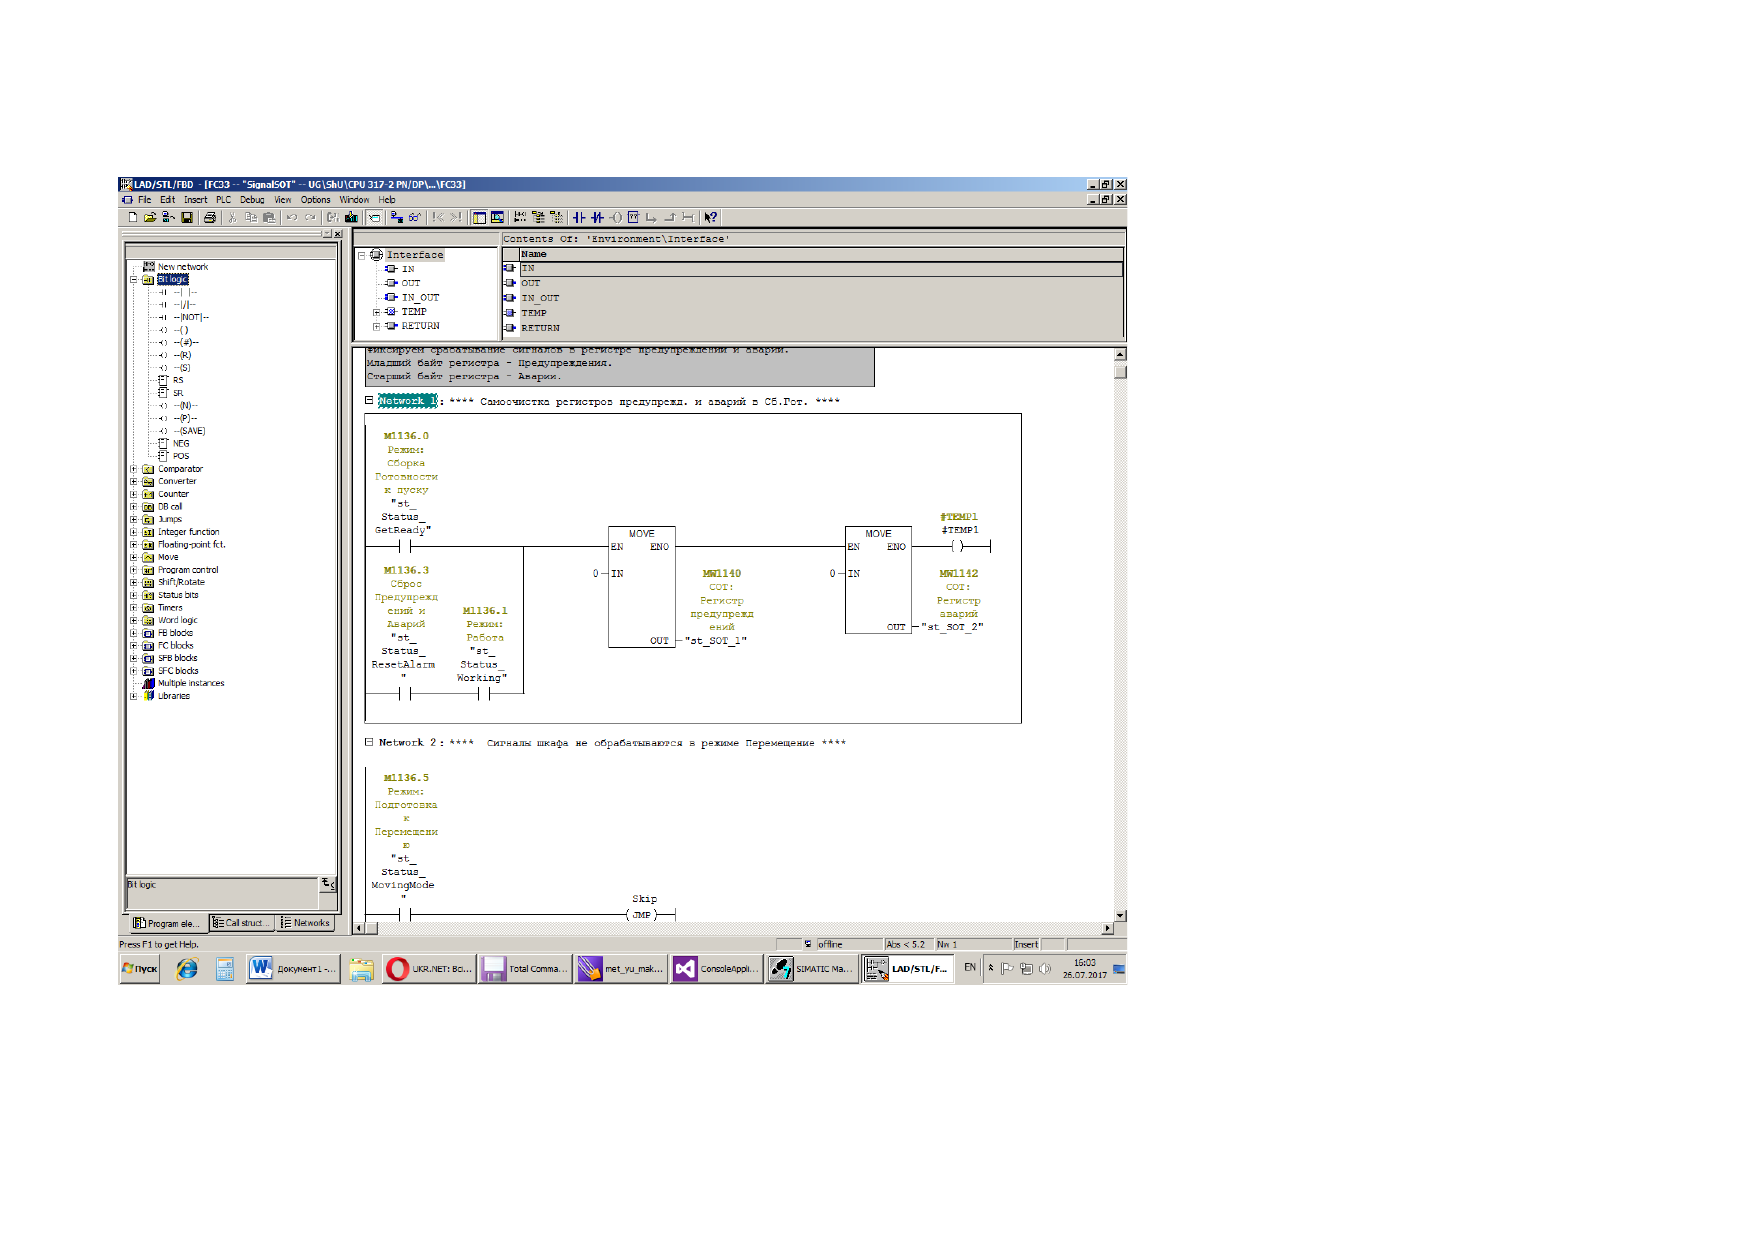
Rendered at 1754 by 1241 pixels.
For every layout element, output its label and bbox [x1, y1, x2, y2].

picture [118, 177, 1128, 985]
